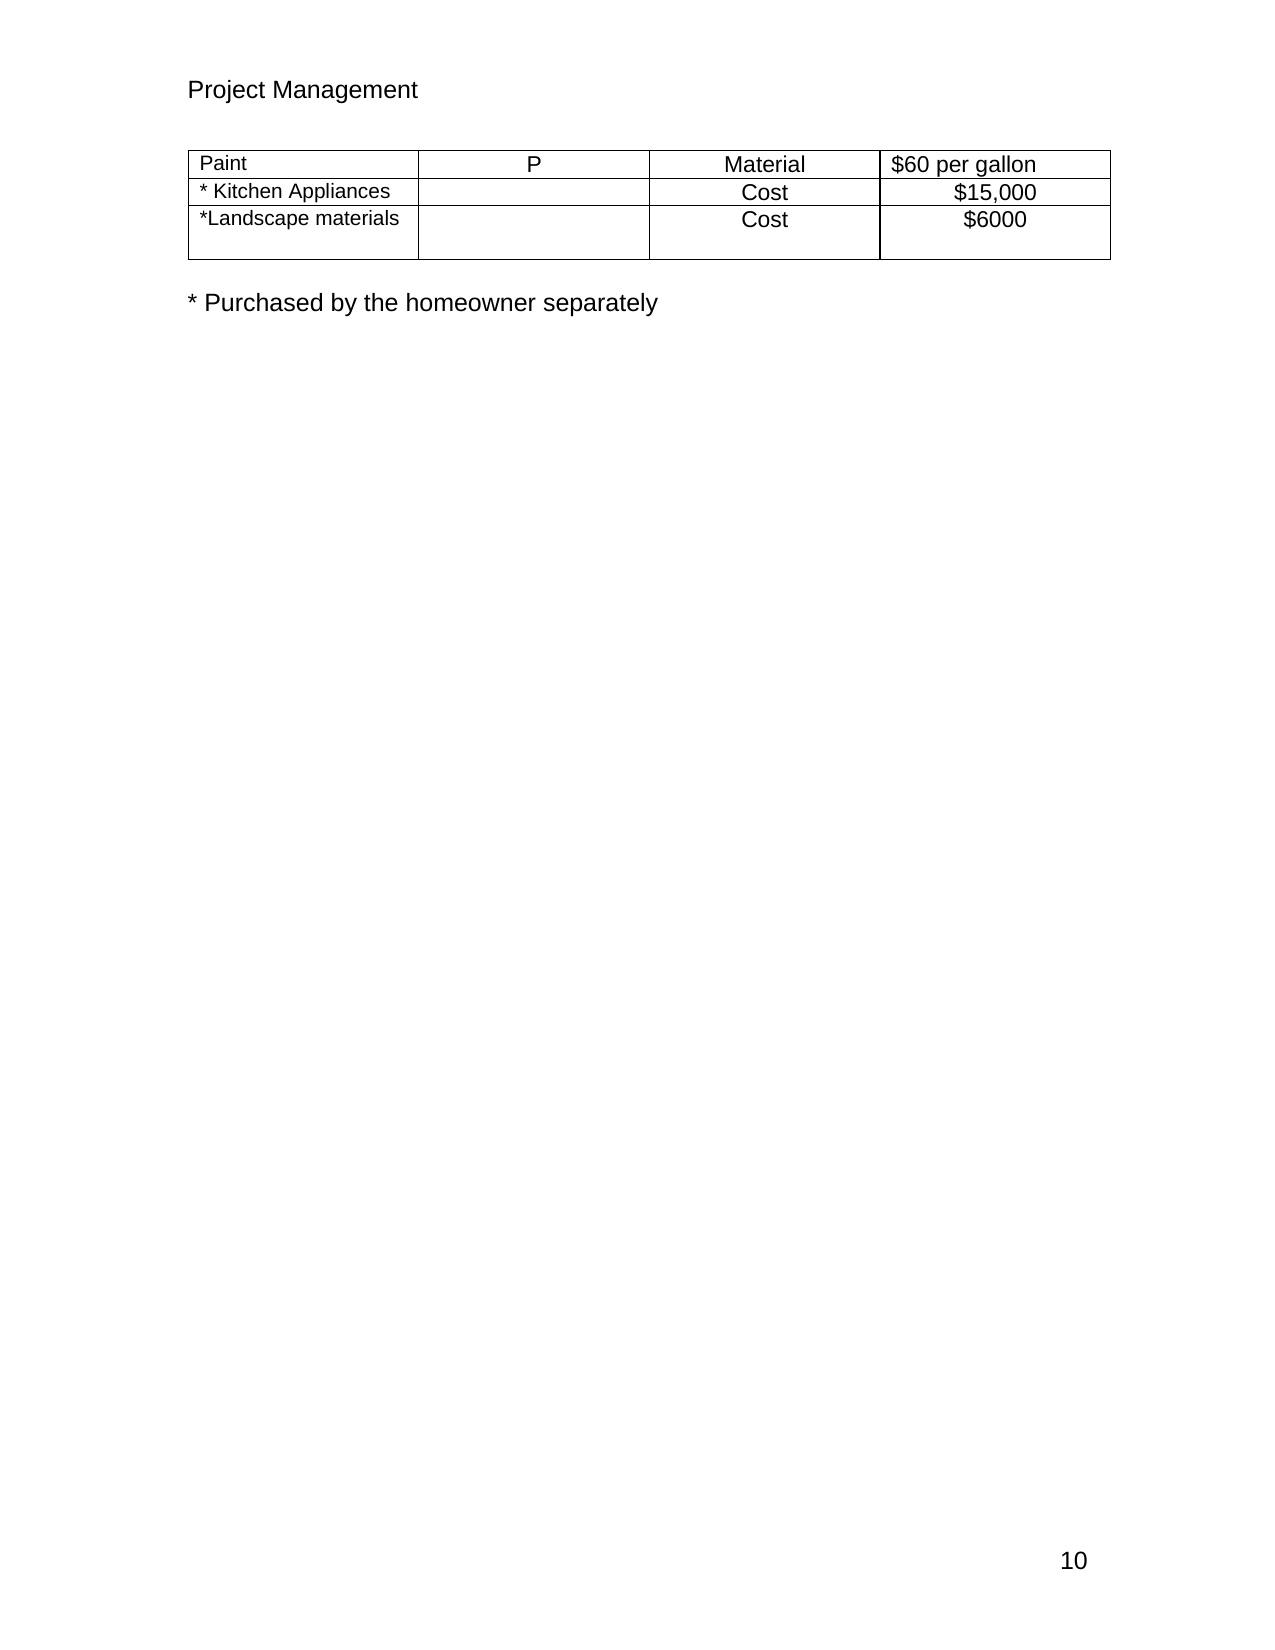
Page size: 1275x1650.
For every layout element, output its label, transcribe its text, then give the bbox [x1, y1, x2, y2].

text * Purchased by the homeowner separately [187, 288, 1162, 317]
table_cell Material [650, 151, 879, 177]
table_cell * Kitchen Appliances [189, 179, 418, 205]
table_cell [419, 206, 649, 258]
table_cell [419, 179, 649, 205]
table_cell $15,000 [881, 179, 1110, 205]
table_cell *Landscape materials [189, 206, 418, 258]
table_cell Paint [189, 151, 418, 177]
table_cell Cost [650, 179, 879, 205]
table_cell P [419, 151, 649, 177]
table_cell Cost [650, 206, 879, 258]
table_cell $6000 [881, 206, 1110, 258]
table_cell $60 per gallon [881, 151, 1110, 177]
